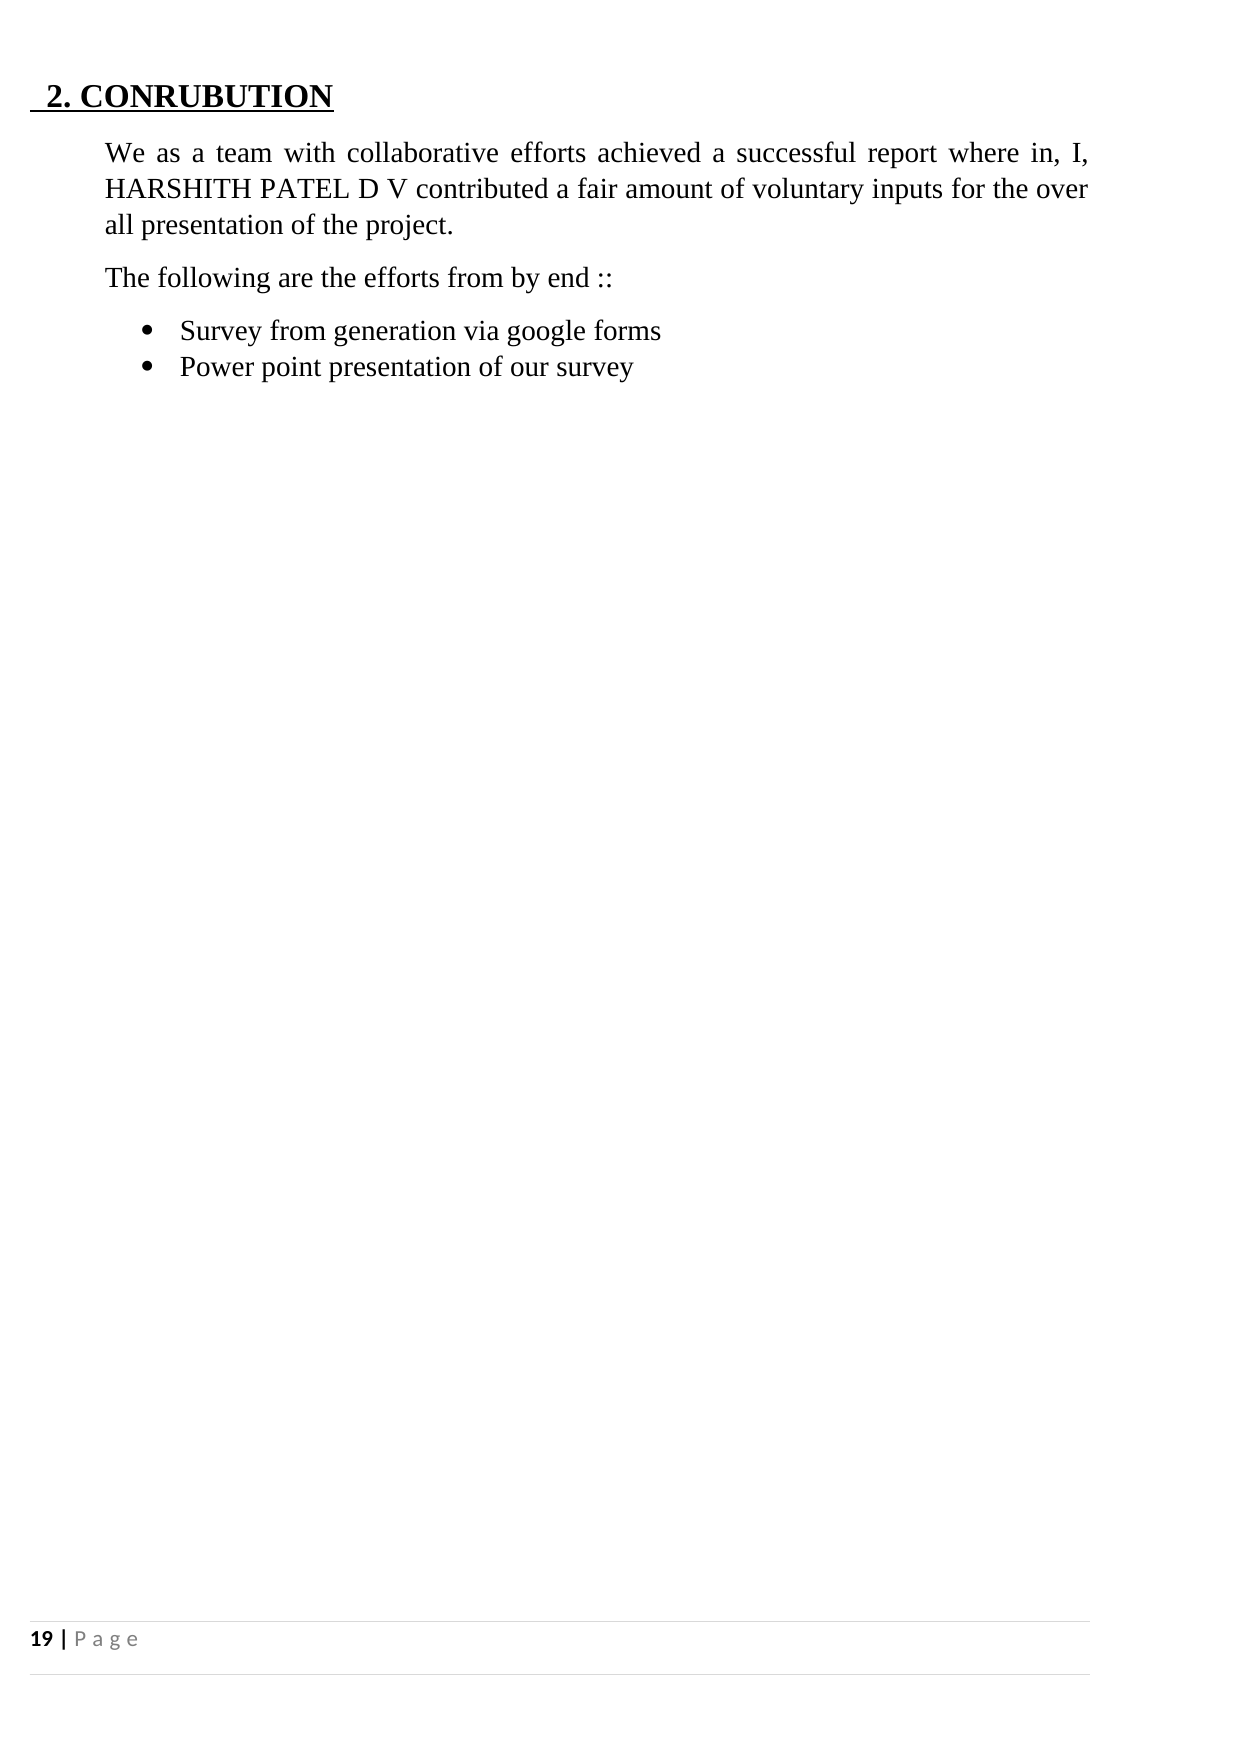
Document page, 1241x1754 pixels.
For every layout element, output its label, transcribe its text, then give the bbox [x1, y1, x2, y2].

text We as a team with collaborative efforts achieved a successful report where in, I, HARSHITH PATEL D V contributed a fair amount of voluntary inputs for the over all presentation of the project. [104, 135, 1090, 241]
list Power point presentation of our survey [142, 349, 1090, 383]
text 2. CONRUBUTION [29, 77, 1090, 115]
text The following are the efforts from by end :: [104, 260, 1090, 293]
list Survey from generation via google forms [142, 313, 1090, 346]
